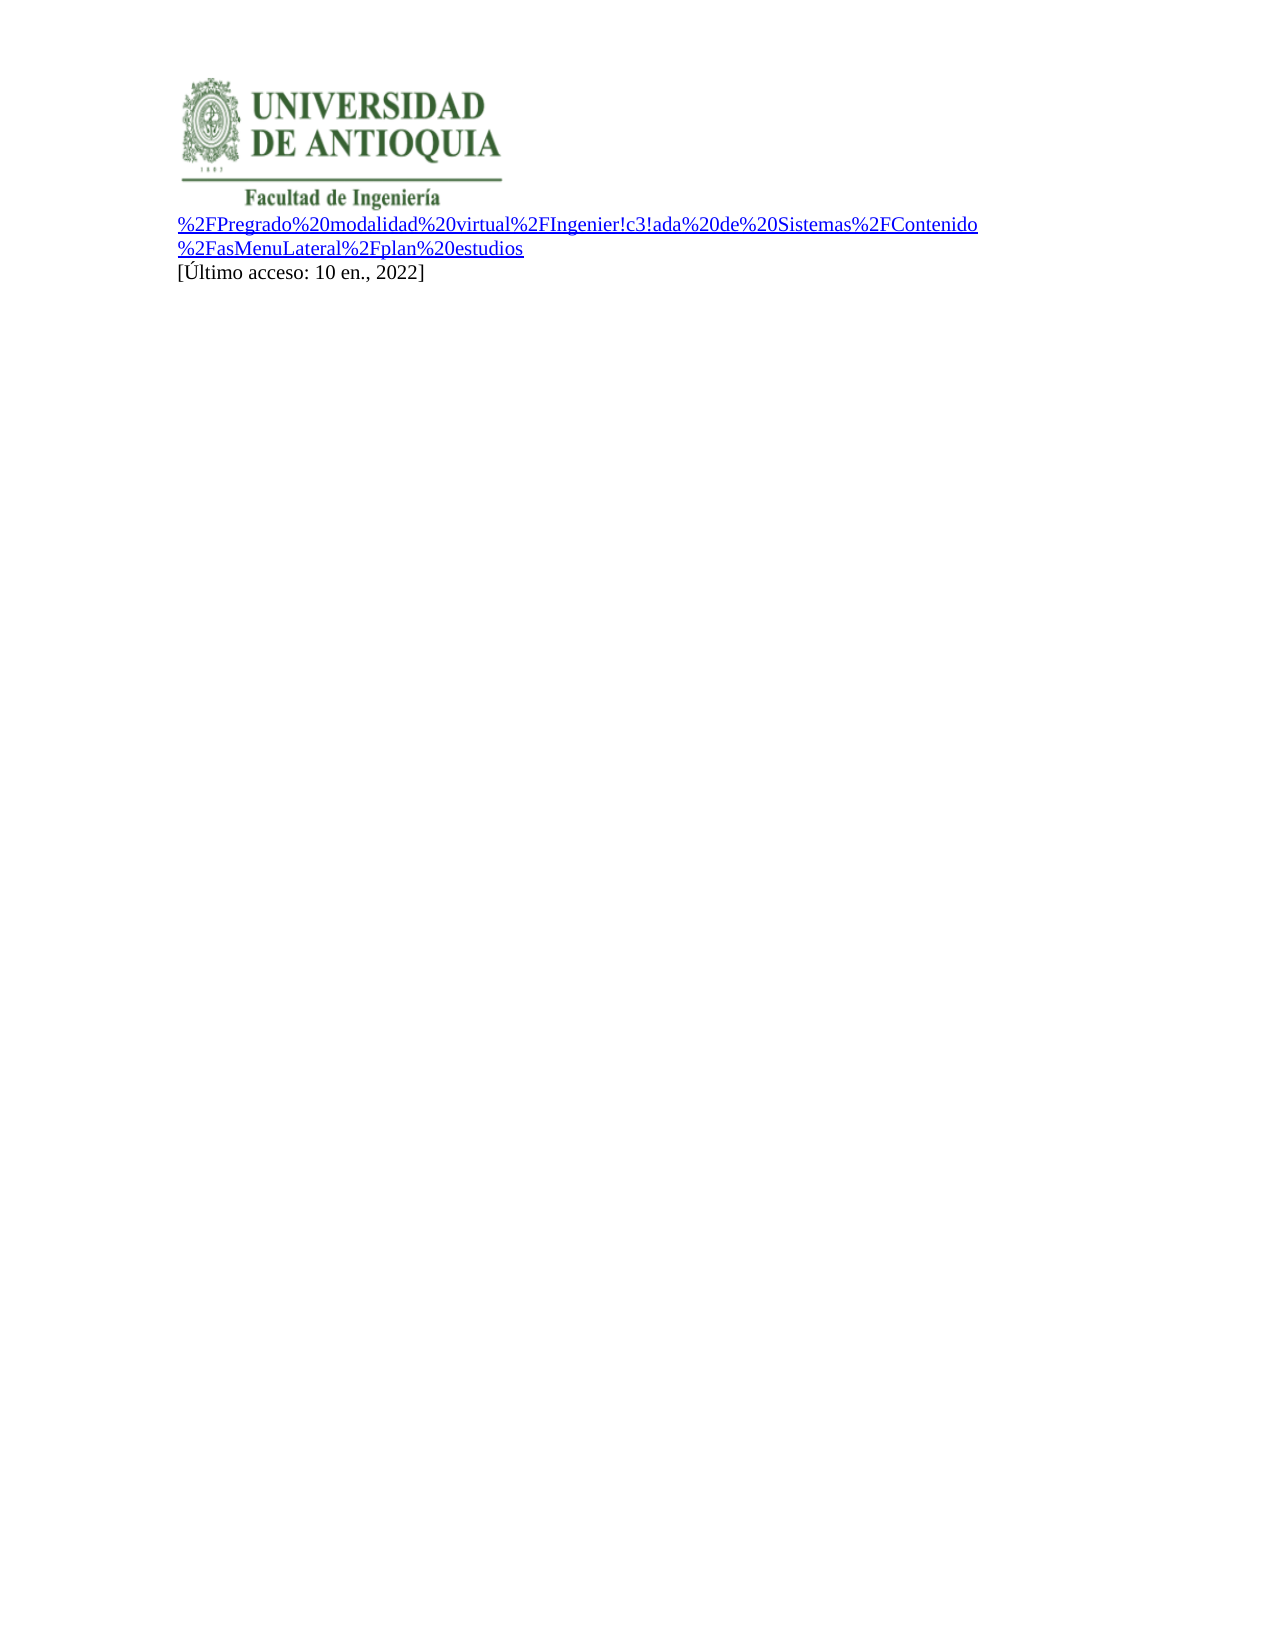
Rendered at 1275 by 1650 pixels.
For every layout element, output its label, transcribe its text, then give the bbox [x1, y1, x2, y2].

text [Último acceso: 10 en., 2022] [177, 259, 1098, 284]
picture [177, 73, 510, 212]
